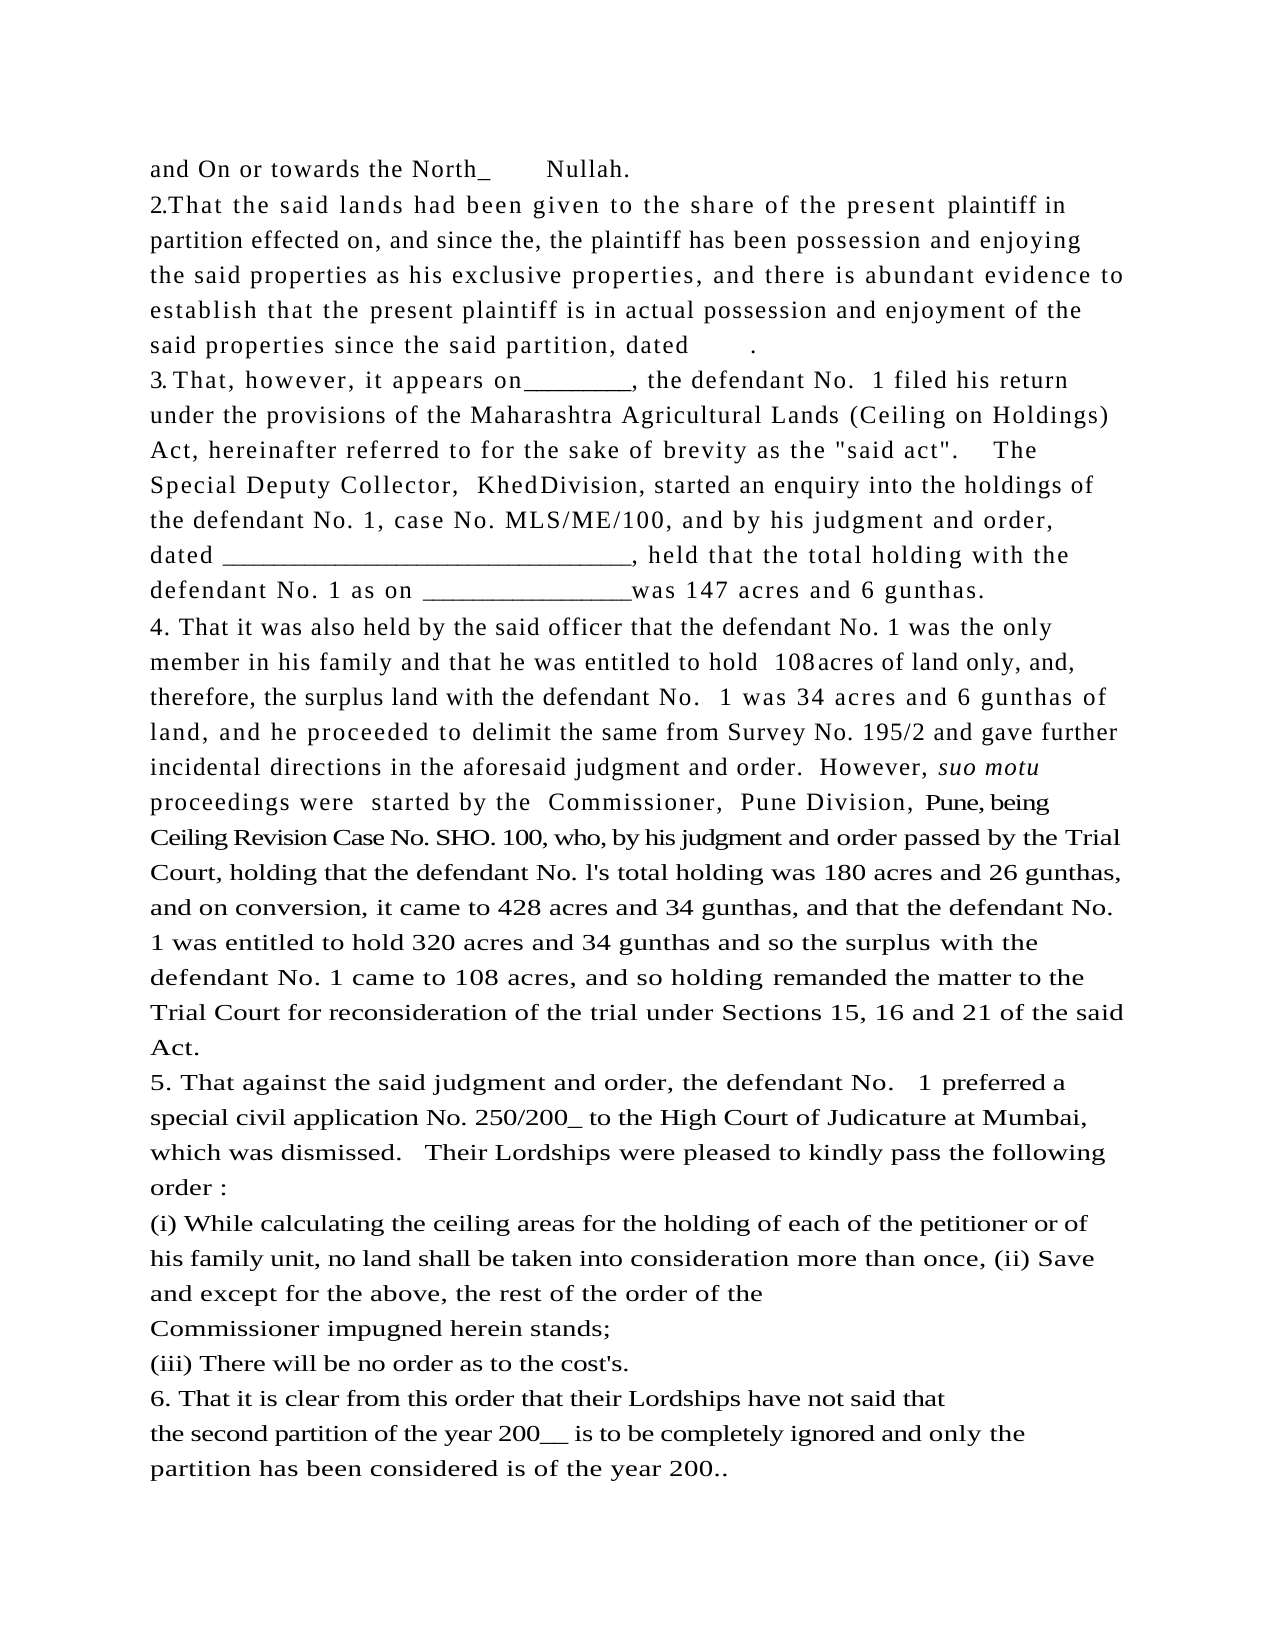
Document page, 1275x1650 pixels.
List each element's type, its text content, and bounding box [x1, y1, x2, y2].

text (i) While calculating the ceiling areas for the holding of each of the petitioner or of his family unit, no land shall be taken into consideration more than once, (ii) Save and except for the above, the rest of the order of the [150, 1203, 1125, 1308]
text Commissioner impugned herein stands; [150, 1308, 895, 1343]
text (iii) There will be no order as to the cost's. [150, 1343, 895, 1378]
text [150, 150, 941, 185]
text 4. That it was also held by the said officer that the defendant No. 1 was the only member in his family and that he was entitled to hold 108acres of land only, and, therefore, the surplus land with the defendant No. 1 was 34 acres and 6 gunthas of land, and he proceeded to delimit the same from Survey No. 195/2 and gave further incidental directions in the aforesaid judgment and order. However, suo motu proceedings were started by the Commissioner, Pune Division, Pune, being Ceiling Revision Case No. SHO. 100, who, by his judgment and order passed by the Trial Court, holding that the defendant No. l's total holding was 180 acres and 26 gunthas, and on conversion, it came to 428 acres and 34 gunthas, and that the defendant No. 1 was entitled to hold 320 acres and 34 gunthas and so the surplus with the defendant No. 1 came to 108 acres, and so holding remanded the matter to the Trial Court for reconsideration of the trial under Sections 15, 16 and 21 of the said Act. [150, 607, 1125, 1062]
text 6. That it is clear from this order that their Lordships have not said that the second partition of the year 200__ is to be completely ignored and only the partition has been considered is of the year 200.. [150, 1379, 1125, 1484]
text 3. That, however, it appears on , the defendant No. 1 filed his return under the provisions of the Maharashtra Agricultural Lands (Ceiling on Holdings) Act, hereinafter referred to for the sake of brevity as the "said act". The Special Deputy Collector, KhedDivision, started an enquiry into the holdings of the defendant No. 1, case No. MLS/ME/100, and by his judgment and order, dated , held that the total holding with the defendant No. 1 as on was 147 acres and 6 gunthas. [150, 361, 1125, 606]
text 2.That the said lands had been given to the share of the present plaintiff in partition effected on , and since the, the plaintiff has been possession and enjoying the said properties as his exclusive properties, and there is abundant evidence to establish that the present plaintiff is in actual possession and enjoyment of the said properties since the said partition, dated . [150, 186, 1125, 361]
text 5. That against the said judgment and order, the defendant No. 1 preferred a special civil application No. 250/200_ to the High Court of Judicature at Mumbai, which was dismissed. Their Lordships were pleased to kindly pass the following order : [150, 1063, 1125, 1203]
